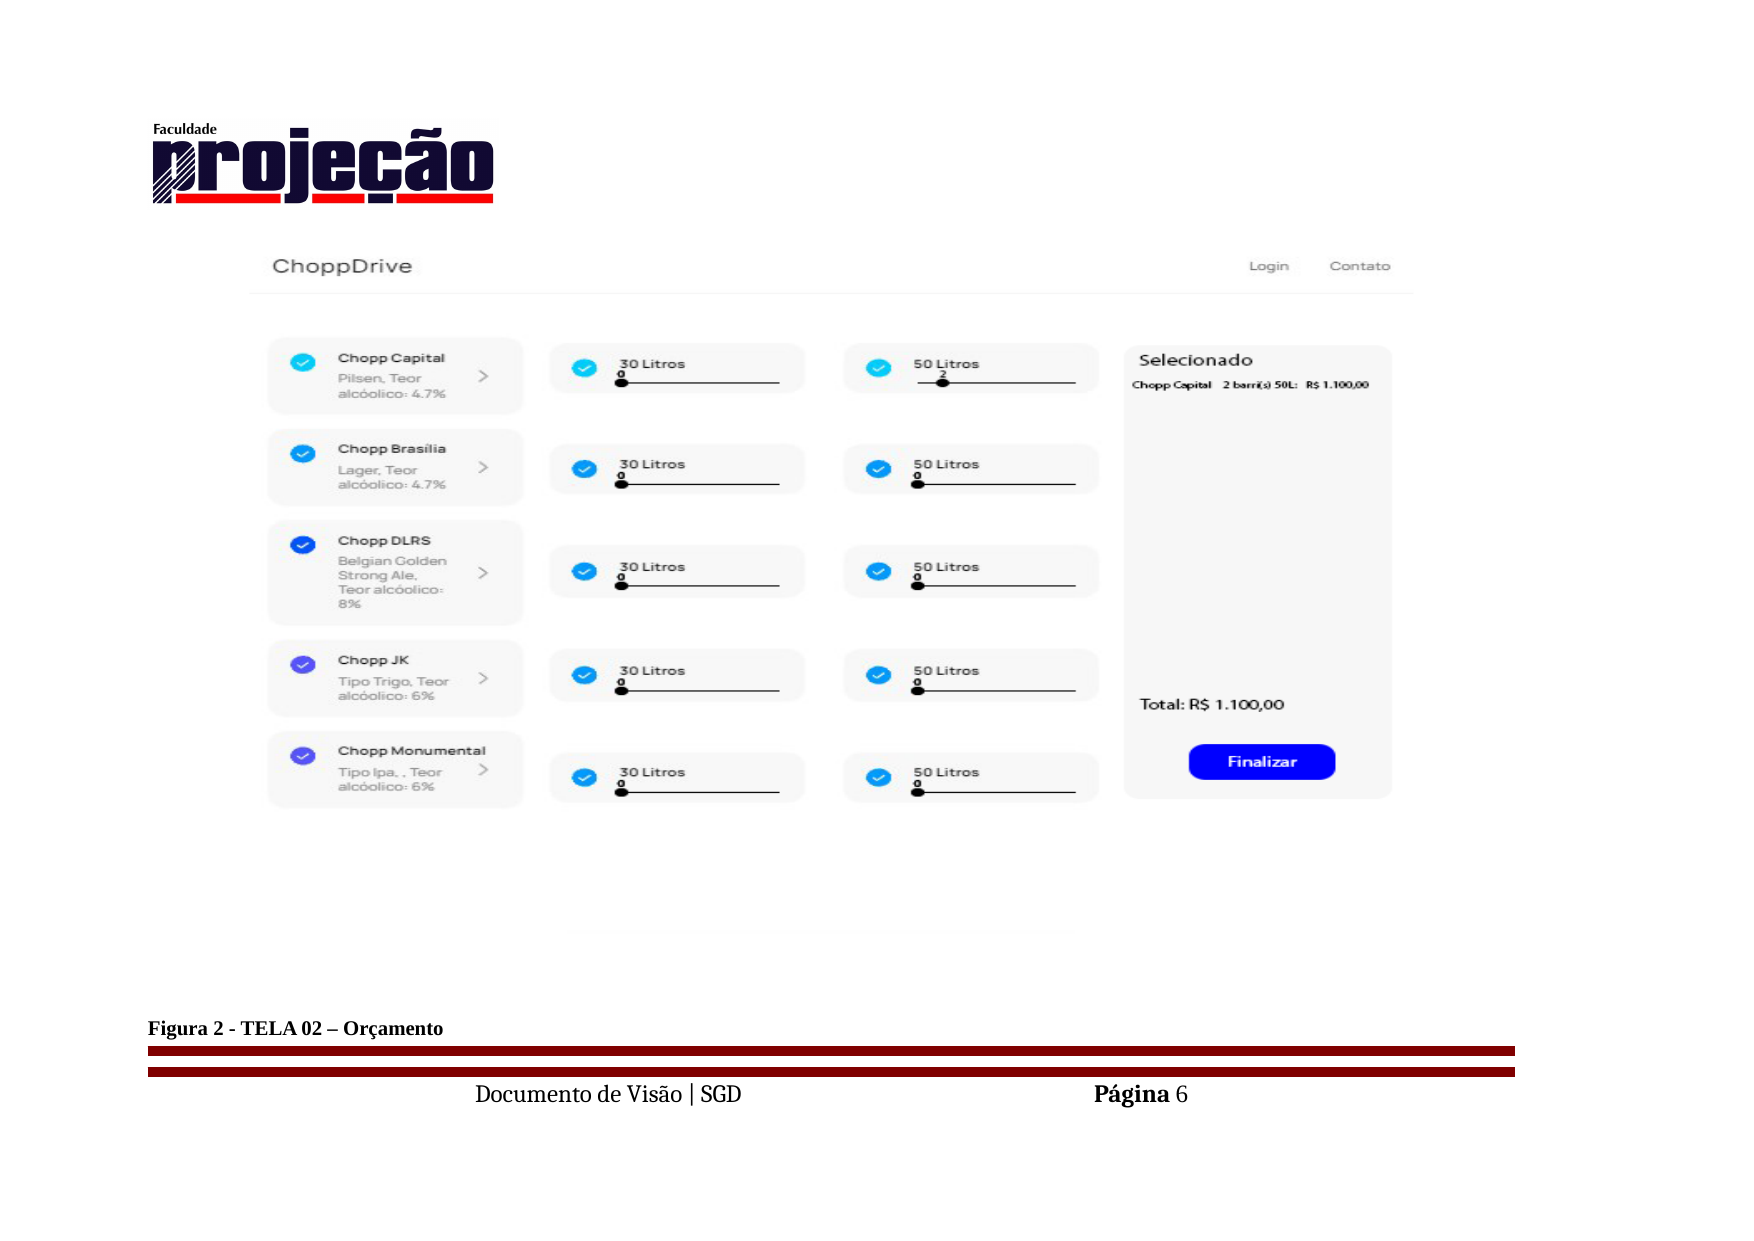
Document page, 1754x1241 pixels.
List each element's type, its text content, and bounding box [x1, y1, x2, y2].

picture [147, 118, 499, 210]
text Figura 2 - TELA 02 – Orçamento [148, 1016, 1515, 1040]
picture [249, 238, 1414, 934]
